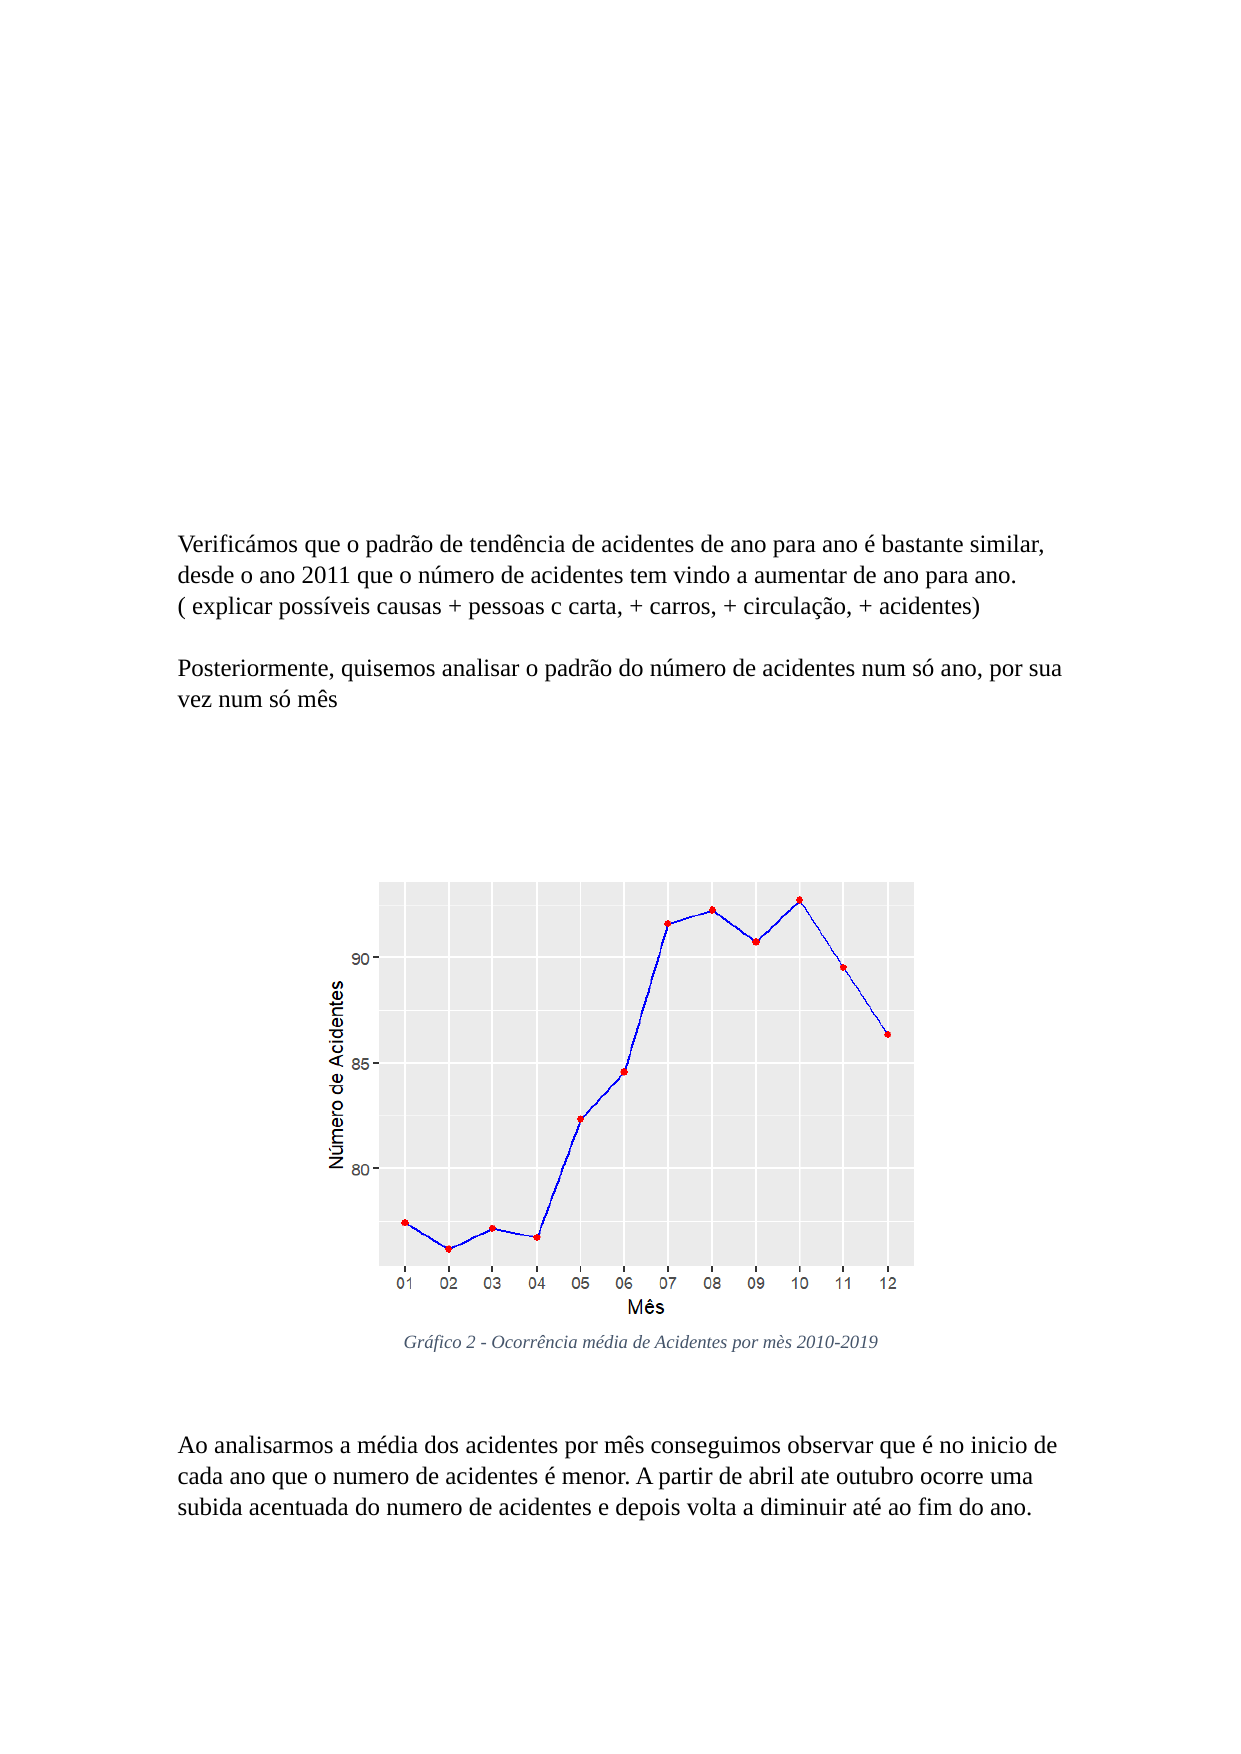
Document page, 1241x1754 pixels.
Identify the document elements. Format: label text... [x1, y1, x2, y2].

picture [320, 875, 920, 1316]
text Ao analisarmos a média dos acidentes por mês conseguimos observar que é no inicio de cada ano que o numero de acidentes é menor. A partir de abril ate outubro ocorre uma subida acentuada do numero de acidentes e depois volta a diminuir até ao fim do ano. [177, 1430, 1063, 1521]
text Verificámos que o padrão de tendência de acidentes de ano para ano é bastante similar, desde o ano 2011 que o número de acidentes tem vindo a aumentar de ano para ano. ( explicar possíveis causas + pessoas c carta, + carros, + circulação, + acidentes) Posteriormente, quisemos analisar o padrão do número de acidentes num só ano, por sua vez num só mês [177, 529, 1063, 713]
